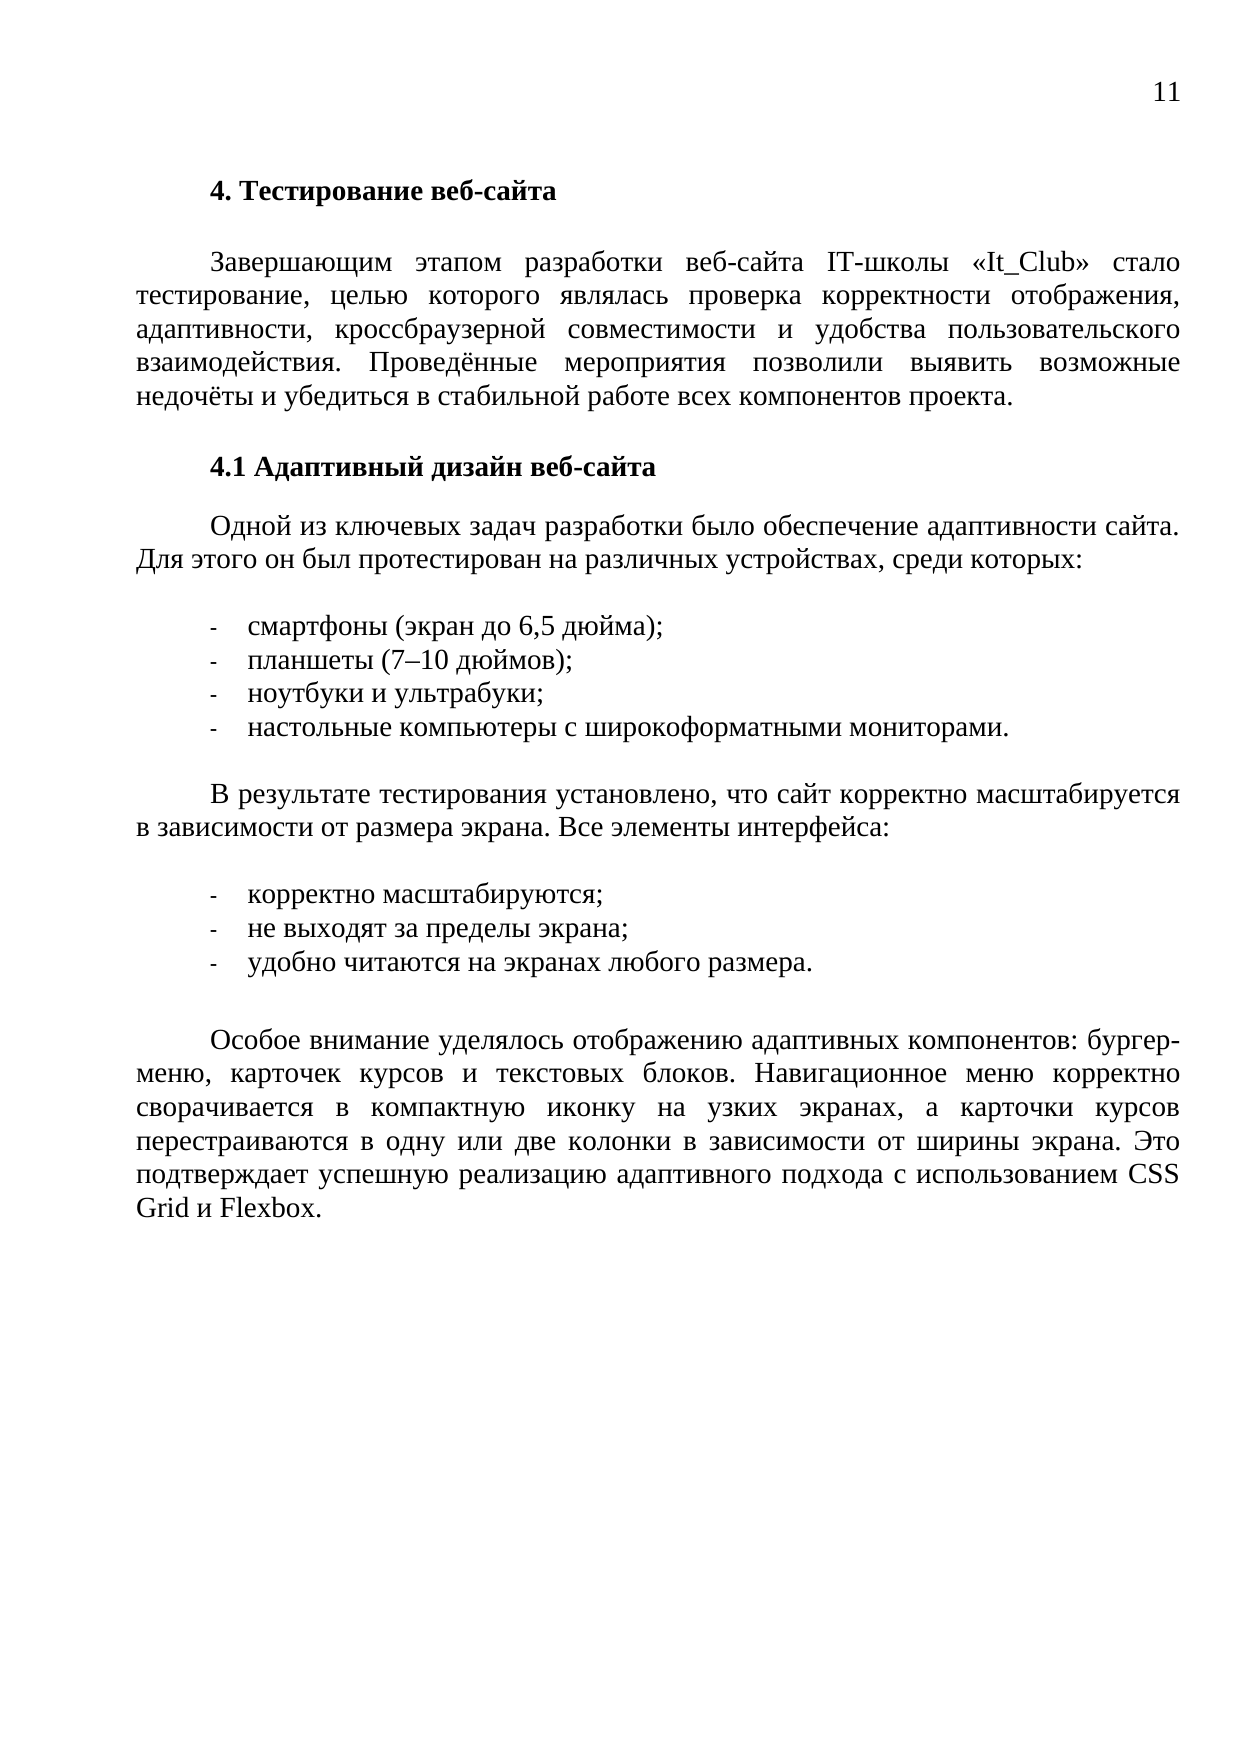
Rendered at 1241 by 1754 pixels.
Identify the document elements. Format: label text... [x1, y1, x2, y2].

text 4. Тестирование веб-сайта [136, 173, 1181, 206]
text Завершающим этапом разработки веб-сайта IT-школы «It_Club» стало тестирование, целью которого являлась проверка корректности отображения, адаптивности, кроссбраузерной совместимости и удобства пользовательского взаимодействия. Проведённые мероприятия позволили выявить возможные недочёты и убедиться в стабильной работе всех компонентов проекта. [136, 244, 1181, 412]
text Особое внимание уделялось отображению адаптивных компонентов: бургер-меню, карточек курсов и текстовых блоков. Навигационное меню корректно сворачивается в компактную иконку на узких экранах, а карточки курсов перестраиваются в одну или две колонки в зависимости от ширины экрана. Это подтверждает успешную реализацию адаптивного подхода с использованием CSS Grid и Flexbox. [136, 1022, 1181, 1223]
list не выходят за пределы экрана; [210, 910, 1181, 944]
list корректно масштабируются; [210, 877, 1181, 910]
list смартфоны (экран до 6,5 дюйма); [210, 608, 1181, 642]
text Одной из ключевых задач разработки было обеспечение адаптивности сайта. Для этого он был протестирован на различных устройствах, среди которых: [136, 508, 1181, 575]
list ноутбуки и ультрабуки; [210, 675, 1181, 709]
text 4.1 Адаптивный дизайн веб-сайта [136, 449, 1181, 483]
text В результате тестирования установлено, что сайт корректно масштабируется в зависимости от размера экрана. Все элементы интерфейса: [136, 776, 1181, 843]
list удобно читаются на экранах любого размера. [210, 944, 1181, 977]
list настольные компьютеры с широкоформатными мониторами. [210, 709, 1181, 742]
list планшеты (7–10 дюймов); [210, 642, 1181, 675]
